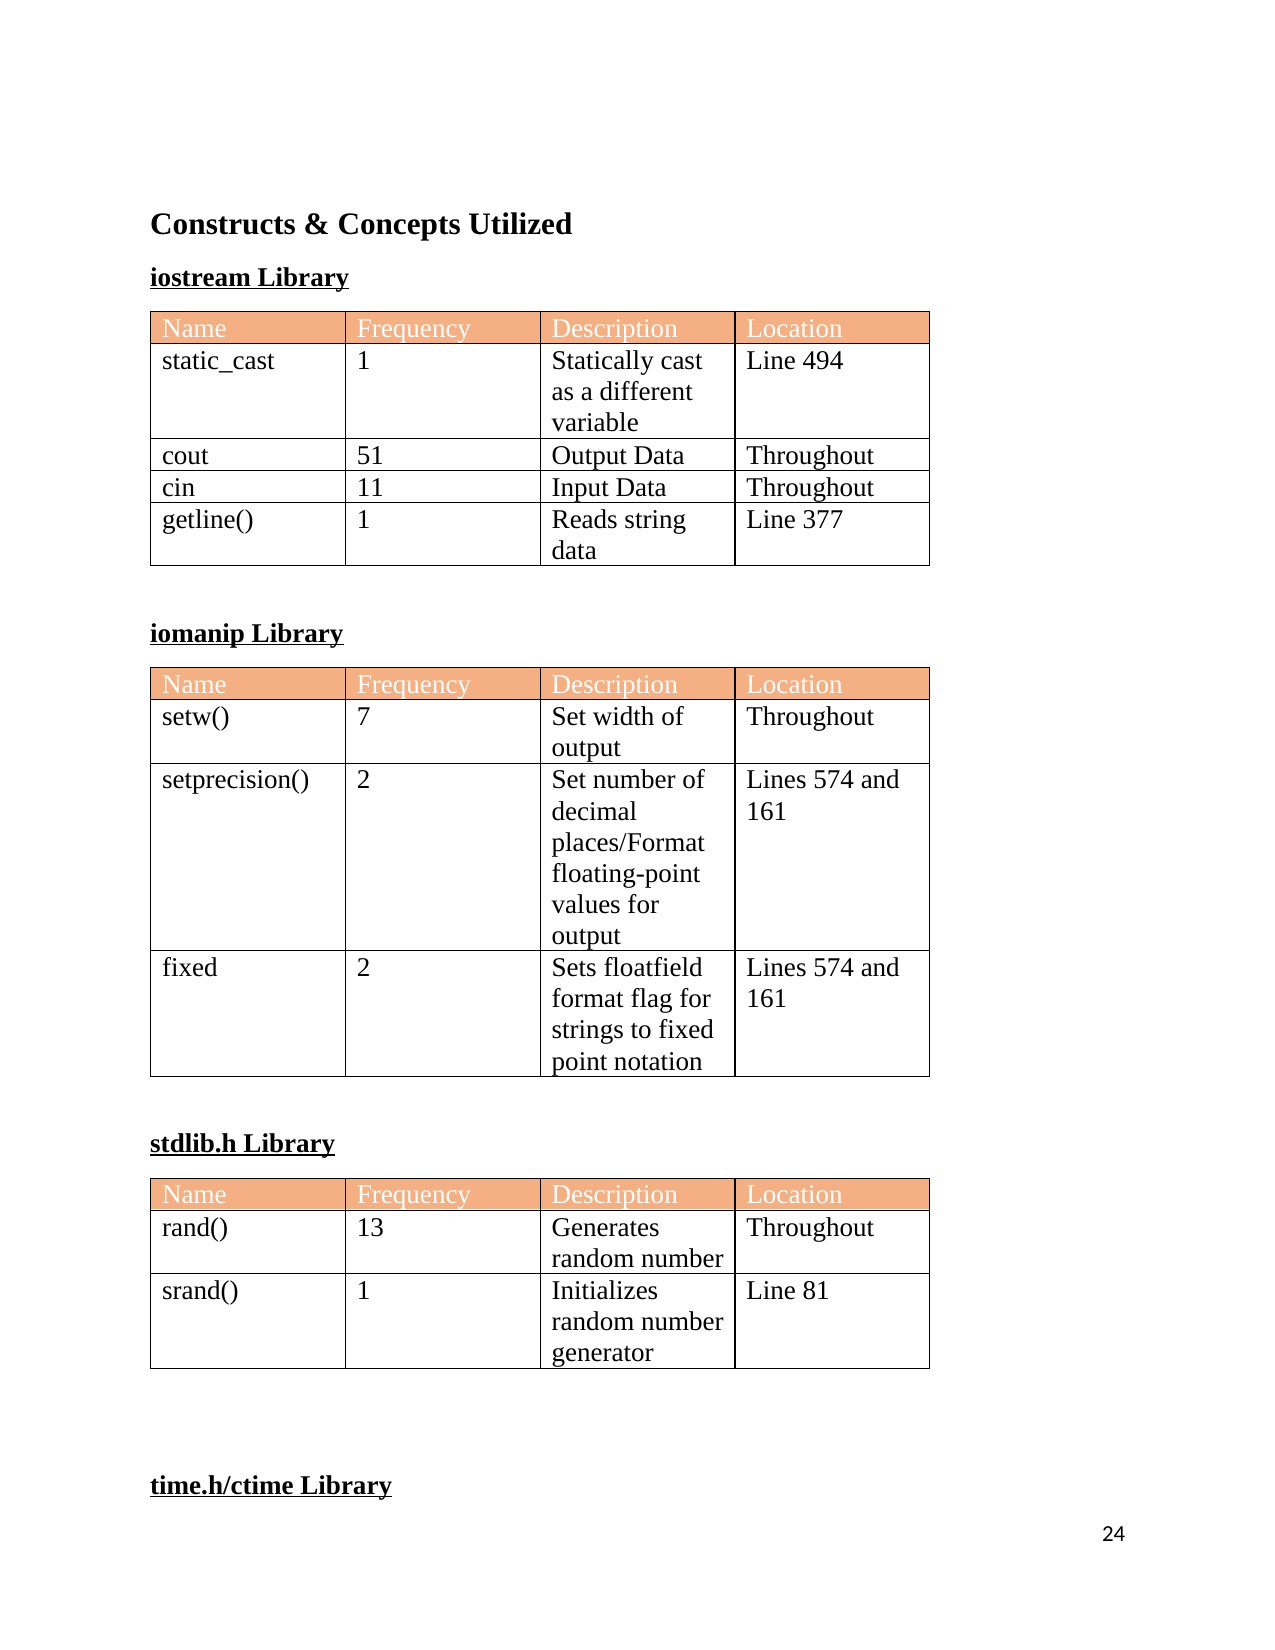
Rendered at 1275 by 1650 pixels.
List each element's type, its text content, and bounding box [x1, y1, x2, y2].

table_header Description [541, 1179, 734, 1209]
table_cell setw() [151, 700, 345, 762]
table_header Description [541, 668, 734, 699]
table_cell Set width of output [541, 700, 734, 762]
table_header Name [151, 668, 345, 699]
table_header Frequency [346, 1179, 540, 1209]
table_cell Throughout [736, 471, 929, 502]
table_header Frequency [346, 668, 540, 699]
table_cell cout [151, 439, 345, 470]
text stdlib.h Library [150, 1127, 1125, 1158]
table_header Location [736, 668, 929, 699]
table_cell Sets floatfield format flag for strings to fixed point notation [541, 951, 734, 1076]
table_cell 13 [346, 1211, 540, 1273]
text Constructs & Concepts Utilized [150, 205, 1125, 241]
table_cell srand() [151, 1274, 345, 1367]
table_cell Throughout [736, 1211, 929, 1273]
table_header Location [736, 1179, 929, 1209]
table_cell static_cast [151, 344, 345, 438]
table_cell Reads string data [541, 503, 734, 565]
table_cell 2 [346, 764, 540, 950]
text time.h/ctime Library [150, 1469, 1125, 1500]
table_cell rand() [151, 1211, 345, 1273]
table_cell Output Data [541, 439, 734, 470]
table_cell setprecision() [151, 764, 345, 950]
table_cell 2 [346, 951, 540, 1076]
text iostream Library [150, 261, 1125, 292]
table_cell Initializes random number generator [541, 1274, 734, 1367]
table_header Frequency [346, 312, 540, 343]
table_cell Generates random number [541, 1211, 734, 1273]
table_cell 1 [346, 1274, 540, 1367]
table_cell Throughout [736, 439, 929, 470]
table_header Name [151, 312, 345, 343]
table_cell Line 494 [736, 344, 929, 438]
table_cell Input Data [541, 471, 734, 502]
table_cell cin [151, 471, 345, 502]
table_cell Line 81 [736, 1274, 929, 1367]
table_cell getline() [151, 503, 345, 565]
table_cell Lines 574 and 161 [736, 764, 929, 950]
table_cell Set number of decimal places/Format floating-point values for output [541, 764, 734, 950]
table_header Name [151, 1179, 345, 1209]
table_cell Lines 574 and 161 [736, 951, 929, 1076]
table_cell 11 [346, 471, 540, 502]
text iomanip Library [150, 617, 1125, 648]
table_cell Line 377 [736, 503, 929, 565]
table_cell 7 [346, 700, 540, 762]
table_cell fixed [151, 951, 345, 1076]
table_header Location [736, 312, 929, 343]
table_header Description [541, 312, 734, 343]
table_cell Statically cast as a different variable [541, 344, 734, 438]
table_cell 51 [346, 439, 540, 470]
table_cell Throughout [736, 700, 929, 762]
table_cell 1 [346, 503, 540, 565]
table_cell 1 [346, 344, 540, 438]
